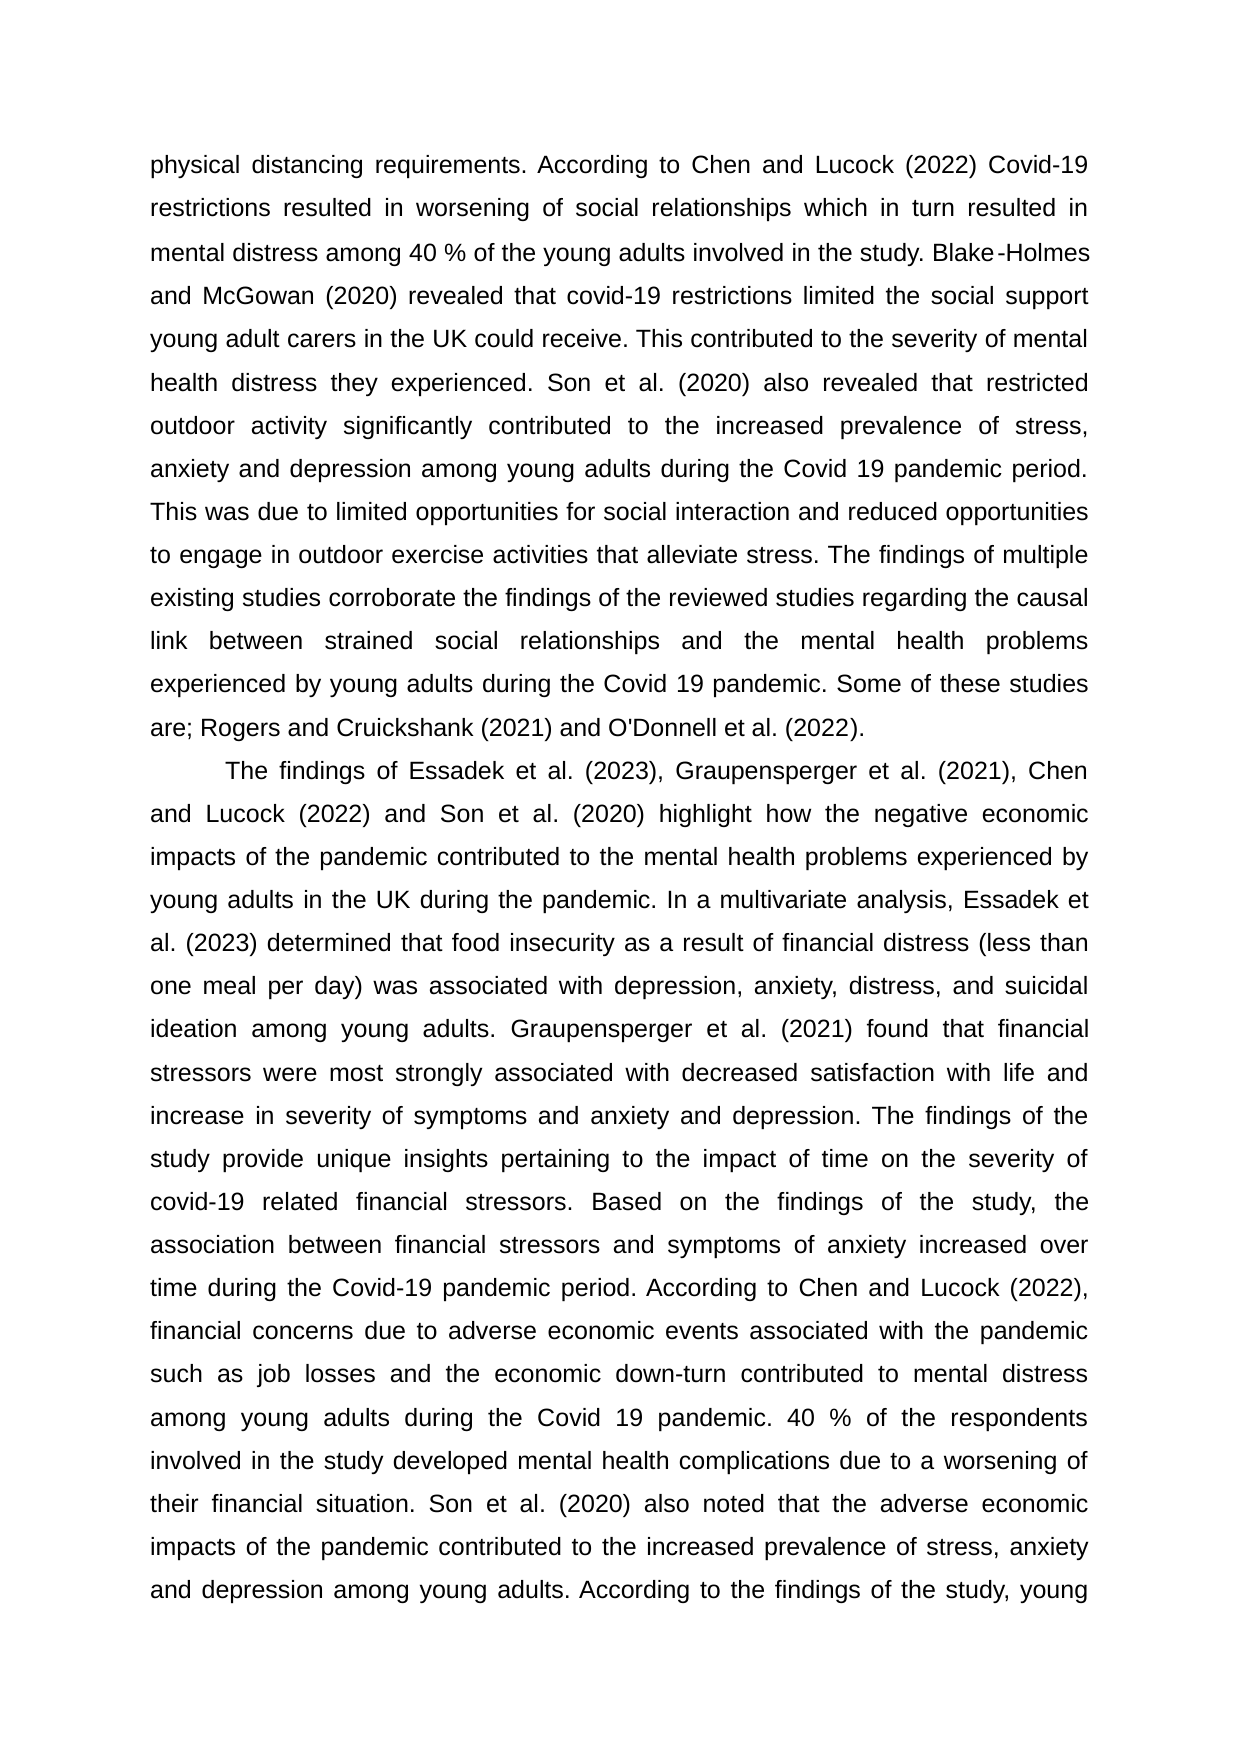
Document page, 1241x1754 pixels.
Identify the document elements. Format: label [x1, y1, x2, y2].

text [150, 756, 1090, 1604]
text [150, 150, 1090, 741]
